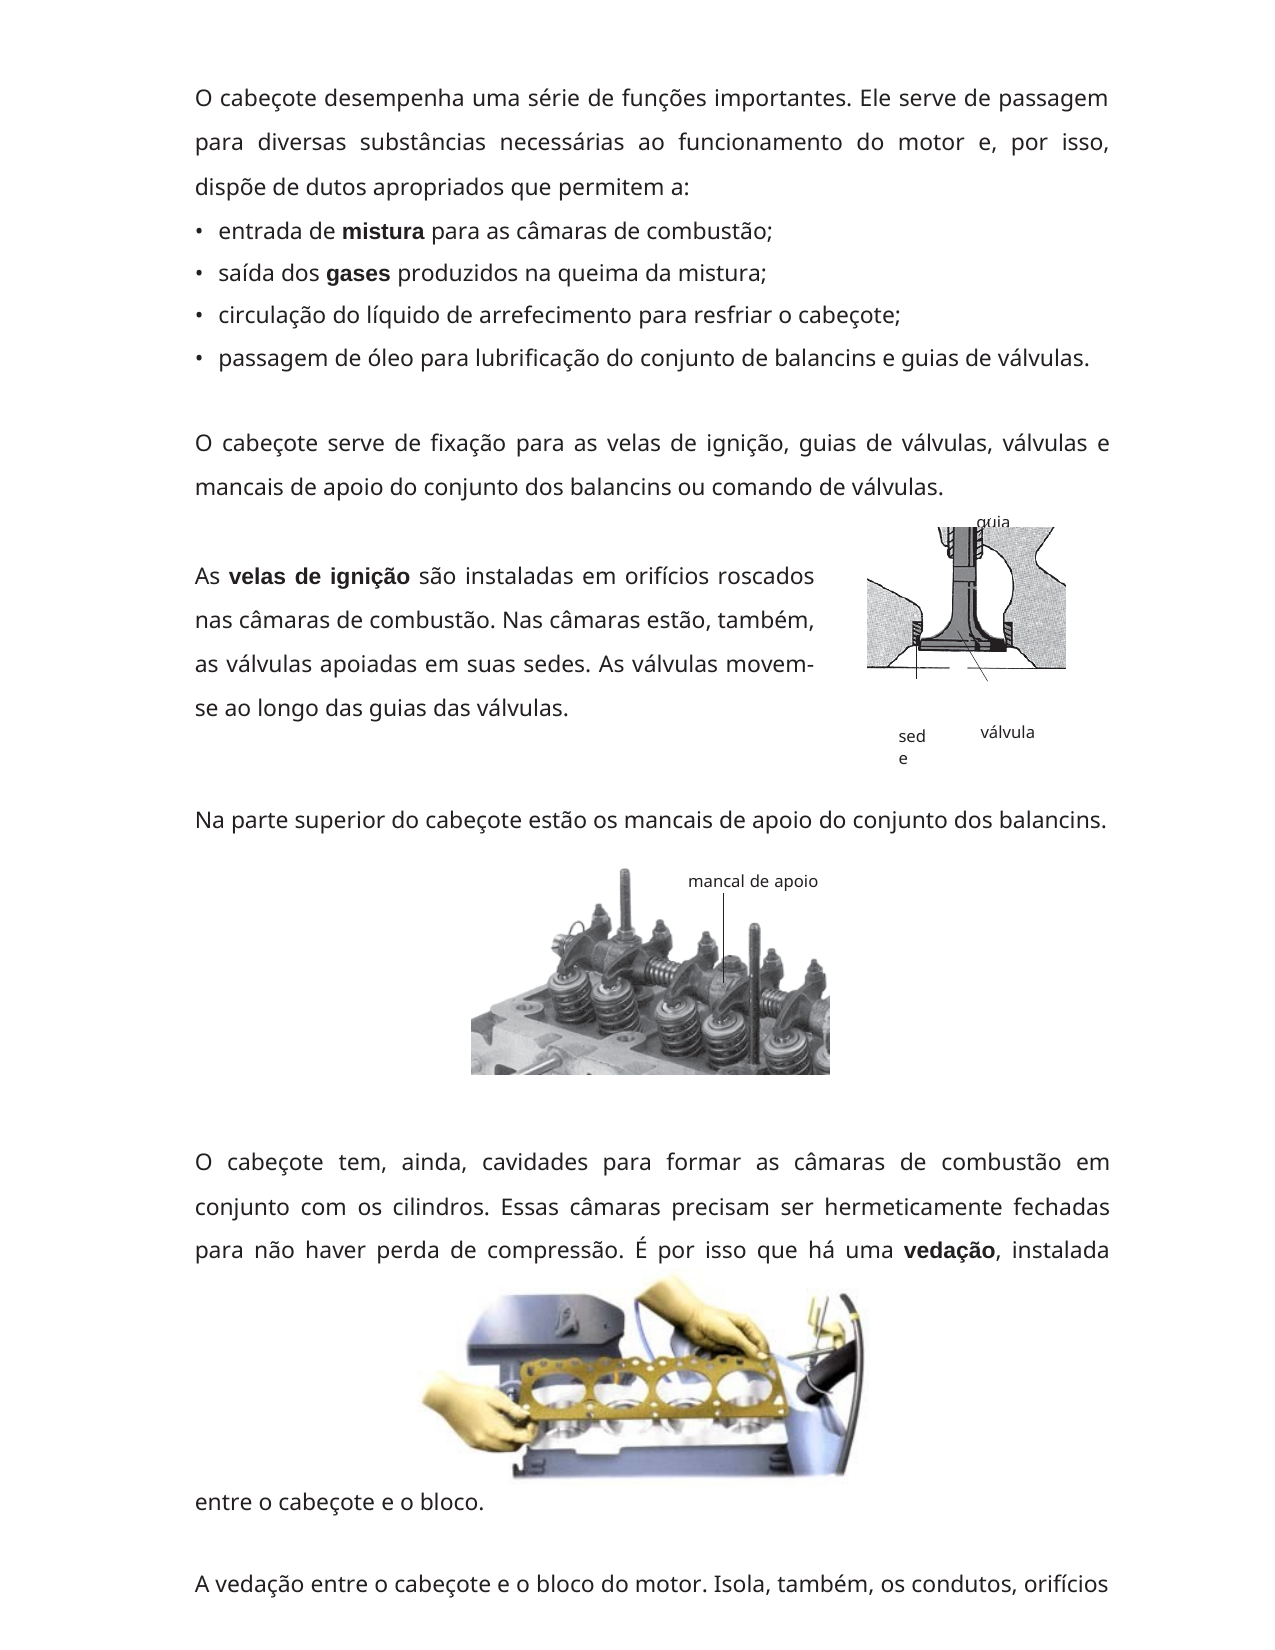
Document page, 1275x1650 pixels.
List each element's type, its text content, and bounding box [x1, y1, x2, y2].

text As velas de ignição são instaladas em orifícios roscados nas câmaras de combustão. Nas câmaras estão, também, as válvulas apoiadas em suas sedes. As válvulas movem-se ao longo das guias das válvulas. [194, 560, 815, 723]
list entrada de mistura para as câmaras de combustão; [194, 215, 1152, 246]
text O cabeçote desempenha uma série de funções importantes. Ele serve de passagem para diversas substâncias necessárias ao funcionamento do motor e, por isso, dispõe de dutos apropriados que permitem a: [194, 82, 1110, 202]
list passagem de óleo para lubrificação do conjunto de balancins e guias de válvulas. [194, 342, 1152, 373]
picture [417, 1268, 870, 1487]
list circulação do líquido de arrefecimento para resfriar o cabeçote; [194, 299, 1152, 331]
text válvula [980, 721, 1152, 744]
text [194, 1568, 1110, 1599]
picture [471, 868, 830, 1075]
picture [867, 527, 1066, 669]
text Na parte superior do cabeçote estão os mancais de apoio do conjunto dos balancins. [194, 804, 1152, 835]
text O cabeçote serve de fixação para as velas de ignição, guias de válvulas, válvulas e mancais de apoio do conjunto dos balancins ou comando de válvulas. [194, 427, 1110, 502]
list saída dos gases produzidos na queima da mistura; [194, 257, 1152, 288]
text sede [898, 724, 935, 769]
text guia [976, 516, 1152, 532]
